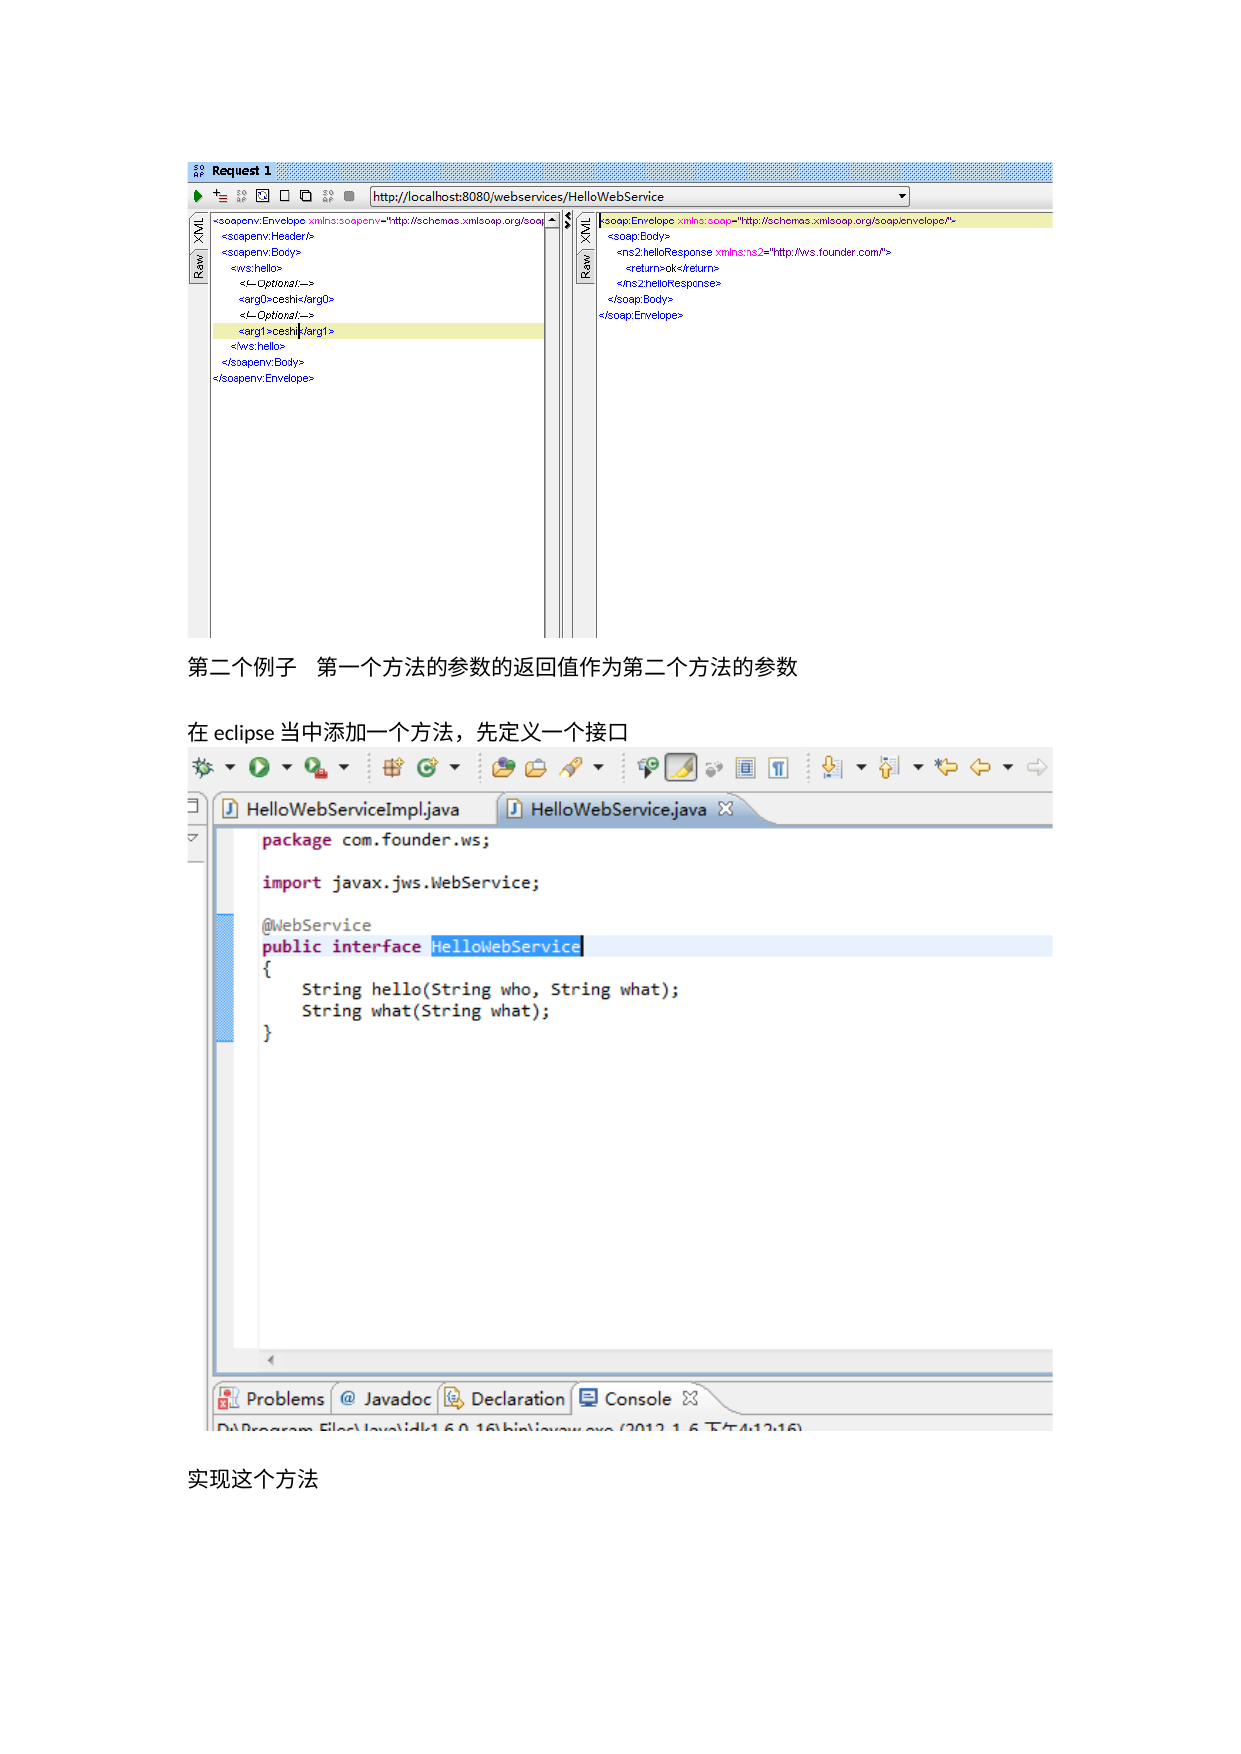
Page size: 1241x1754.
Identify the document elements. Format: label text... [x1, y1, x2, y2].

text 实现这个方法 [187, 1462, 1053, 1494]
picture [187, 747, 1053, 1431]
text 第二个例子 第一个方法的参数的返回值作为第二个方法的参数 [187, 649, 1053, 682]
text 在eclipse当中添加一个方法，先定义一个接口 [187, 714, 1053, 747]
picture [187, 162, 1053, 638]
